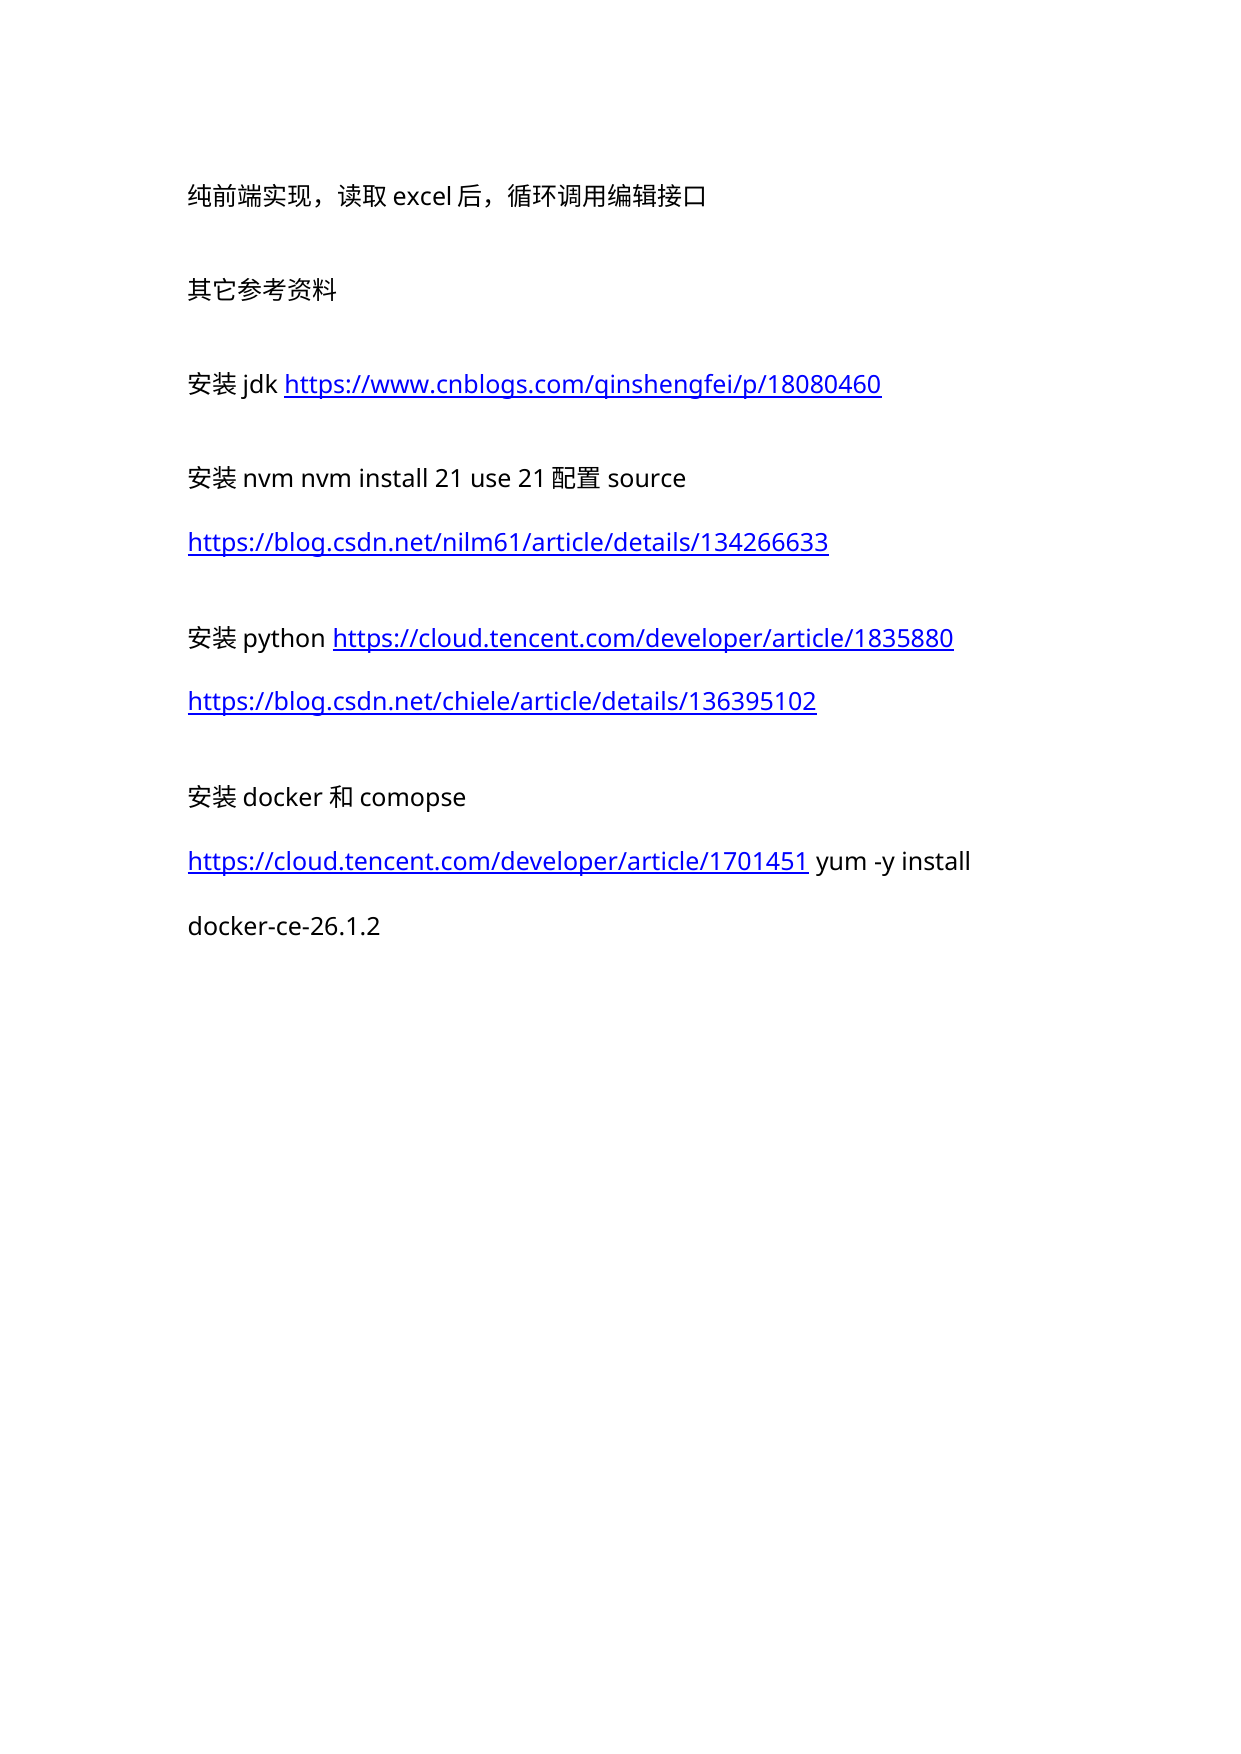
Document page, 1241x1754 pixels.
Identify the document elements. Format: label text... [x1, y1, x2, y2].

text 其它参考资料 [187, 256, 1053, 321]
text 安装python https://cloud.tencent.com/developer/article/1835880 https://blog.csdn.net/chiele/article/details/136395102 [187, 604, 1053, 734]
text 安装docker 和comopse https://cloud.tencent.com/developer/article/1701451 yum -y install docker-ce-26.1.2 [187, 763, 1053, 958]
text 安装nvm nvm install 21 use 21配置 source https://blog.csdn.net/nilm61/article/details/134266633 [187, 444, 1053, 574]
text 安装jdk https://www.cnblogs.com/qinshengfei/p/18080460 [187, 350, 1053, 415]
text 纯前端实现，读取excel后，循环调用编辑接口 [187, 162, 1053, 227]
